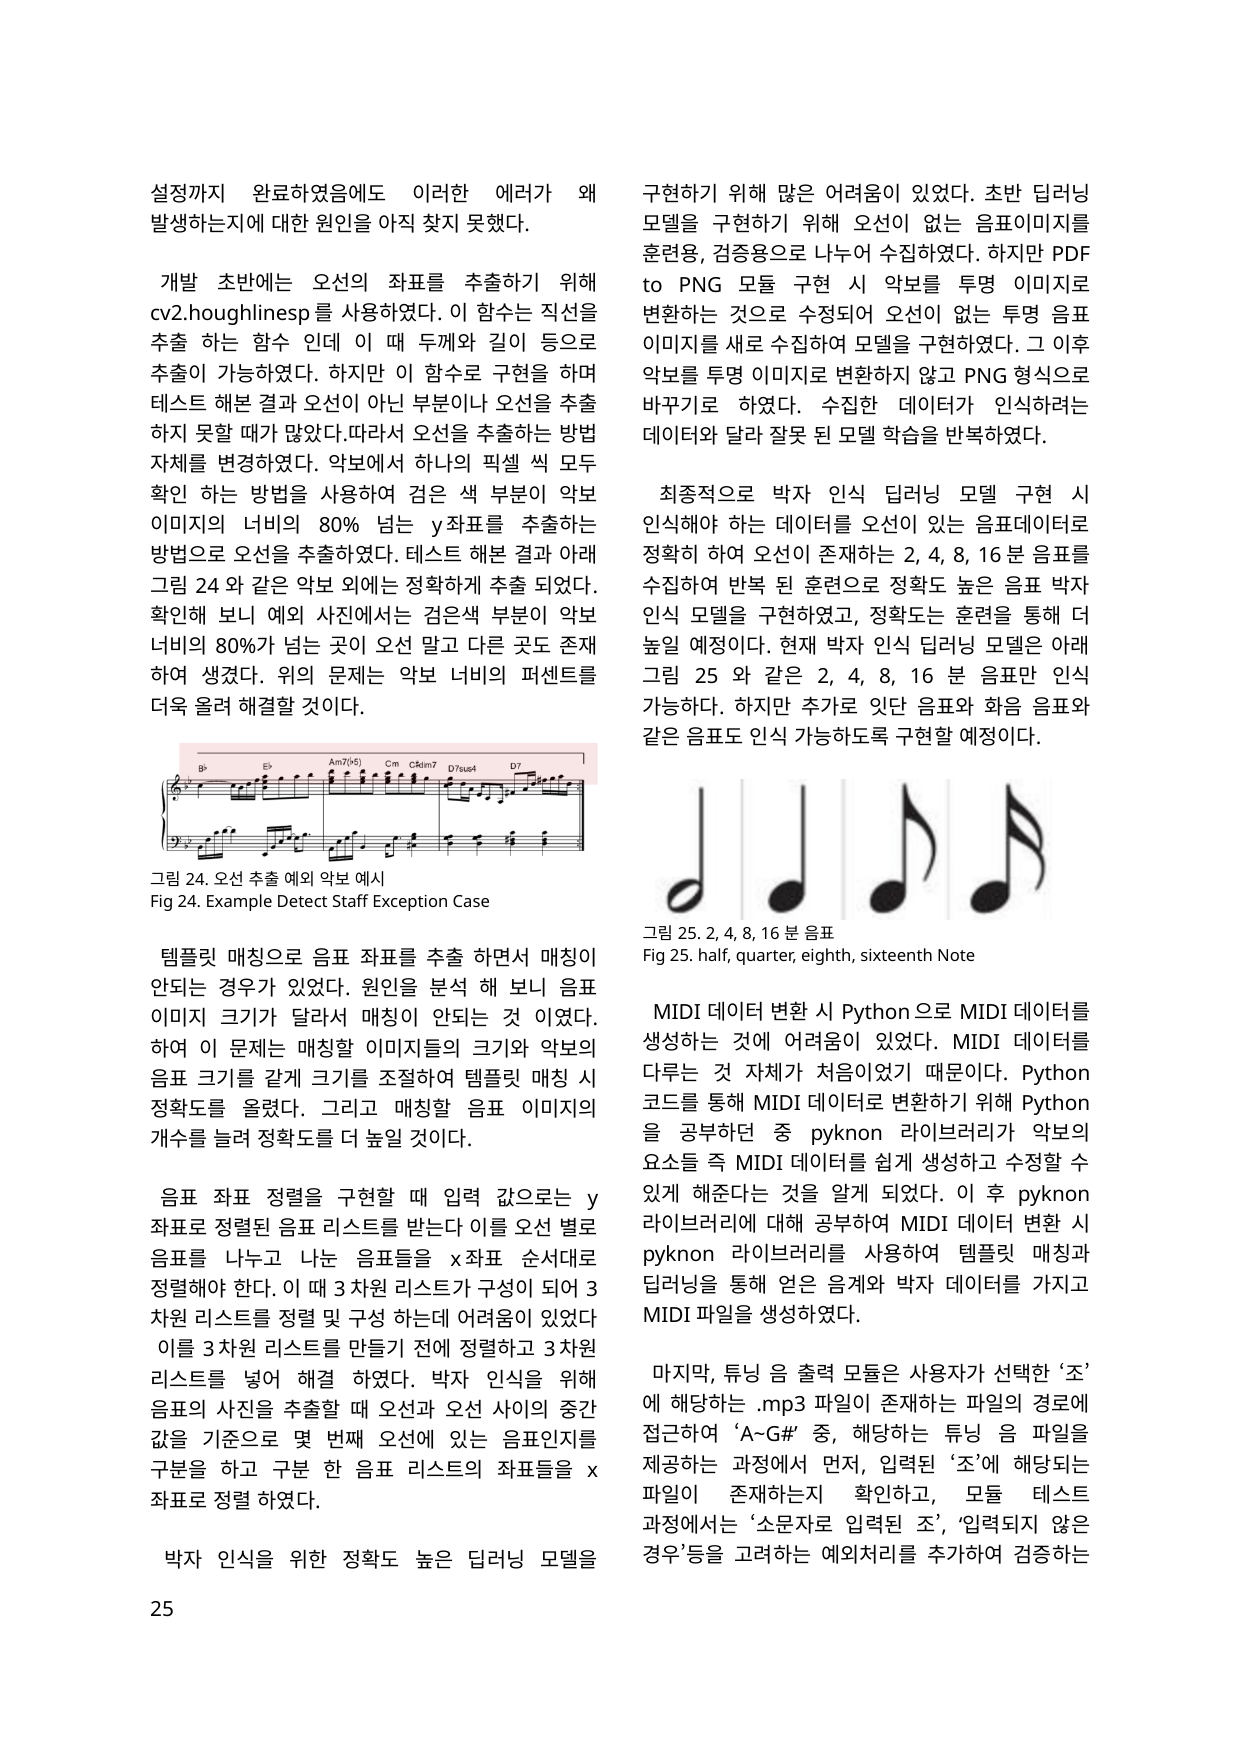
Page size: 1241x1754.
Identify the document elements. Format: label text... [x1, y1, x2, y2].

text 개발 초반에는 오선의 좌표를 추출하기 위해 cv2.houghlinesp를 사용하였다. 이 함수는 직선을 추출 하는 함수 인데 이 때 두께와 길이 등으로 추출이 가능하였다. 하지만 이 함수로 구현을 하며 테스트 해본 결과 오선이 아닌 부분이나 오선을 추출 하지 못할 때가 많았다.따라서 오선을 추출하는 방법 자체를 변경하였다. 악보에서 하나의 픽셀 씩 모두 확인 하는 방법을 사용하여 검은 색 부분이 악보 이미지의 너비의 80% 넘는 y좌표를 추출하는 방법으로 오선을 추출하였다. 테스트 해본 결과 아래 그림 24 와 같은 악보 외에는 정확하게 추출 되었다. 확인해 보니 예외 사진에서는 검은색 부분이 악보 너비의 80%가 넘는 곳이 오선 말고 다른 곳도 존재 하여 생겼다. 위의 문제는 악보 너비의 퍼센트를 더욱 올려 해결할 것이다. [150, 266, 598, 720]
text 음표 좌표 정렬을 구현할 때 입력 값으로는 y좌표로 정렬된 음표 리스트를 받는다 이를 오선 별로 음표를 나누고 나눈 음표들을 x좌표 순서대로 정렬해야 한다. 이 때 3차원 리스트가 구성이 되어 3차원 리스트를 정렬 및 구성 하는데 어려움이 있었다. 이를 3차원 리스트를 만들기 전에 정렬하고 3차원 리스트를 넣어 해결 하였다. 박자 인식을 위해 음표의 사진을 추출할 때 오선과 오선 사이의 중간 값을 기준으로 몇 번째 오선에 있는 음표인지를 구분을 하고 구분 한 음표 리스트의 좌표들을 x좌표로 정렬 하였다. [150, 1181, 598, 1514]
text 그림 24. 오선 추출 예외 악보 예시 [150, 866, 598, 890]
text 박자 인식을 위한 정확도 높은 딥러닝 모델을 구현하기 위해 많은 어려움이 있었다. 초반 딥러닝 모델을 구현하기 위해 오선이 없는 음표이미지를 훈련용, 검증용으로 나누어 수집하였다. 하지만 PDF to PNG 모듈 구현 시 악보를 투명 이미지로 변환하는 것으로 수정되어 오선이 없는 투명 음표 이미지를 새로 수집하여 모델을 구현하였다. 그 이후 악보를 투명 이미지로 변환하지 않고 PNG 형식으로 바꾸기로 하였다. 수집한 데이터가 인식하려는 데이터와 달라 잘못 된 모델 학습을 반복하였다. [642, 177, 1090, 450]
text 최종적으로 박자 인식 딥러닝 모델 구현 시 인식해야 하는 데이터를 오선이 있는 음표데이터로 정확히 하여 오선이 존재하는 2, 4, 8, 16분 음표를 수집하여 반복 된 훈련으로 정확도 높은 음표 박자 인식 모델을 구현하였고, 정확도는 훈련을 통해 더 높일 예정이다. 현재 박자 인식 딥러닝 모델은 아래 그림 25 와 같은 2, 4, 8, 16 분 음표만 인식 가능하다. 하지만 추가로 잇단 음표와 화음 음표와 같은 음표도 인식 가능하도록 구현할 예정이다. [642, 478, 1090, 751]
text Fig 24. Example Detect Staff Exception Case [150, 890, 598, 913]
text 그림 25. 2, 4, 8, 16 분 음표 [642, 920, 1090, 944]
picture [150, 748, 598, 866]
text 템플릿 매칭으로 음표 좌표를 추출 하면서 매칭이 안되는 경우가 있었다. 원인을 분석 해 보니 음표 이미지 크기가 달라서 매칭이 안되는 것 이였다. 하여 이 문제는 매칭할 이미지들의 크기와 악보의 음표 크기를 같게 크기를 조절하여 템플릿 매칭 시 정확도를 올렸다. 그리고 매칭할 음표 이미지의 개수를 늘려 정확도를 더 높일 것이다. [150, 941, 598, 1153]
picture [647, 779, 1052, 920]
text MIDI 데이터 변환 시 Python으로 MIDI 데이터를 생성하는 것에 어려움이 있었다. MIDI 데이터를 다루는 것 자체가 처음이었기 때문이다. Python 코드를 통해 MIDI 데이터로 변환하기 위해 Python을 공부하던 중 pyknon 라이브러리가 악보의 요소들 즉 MIDI 데이터를 쉽게 생성하고 수정할 수 있게 해준다는 것을 알게 되었다. 이 후 pyknon 라이브러리에 대해 공부하여 MIDI 데이터 변환 시 pyknon 라이브러리를 사용하여 템플릿 매칭과 딥러닝을 통해 얻은 음계와 박자 데이터를 가지고 MIDI 파일을 생성하였다. [642, 995, 1090, 1328]
text Fig 25. half, quarter, eighth, sixteenth Note [642, 944, 1090, 967]
